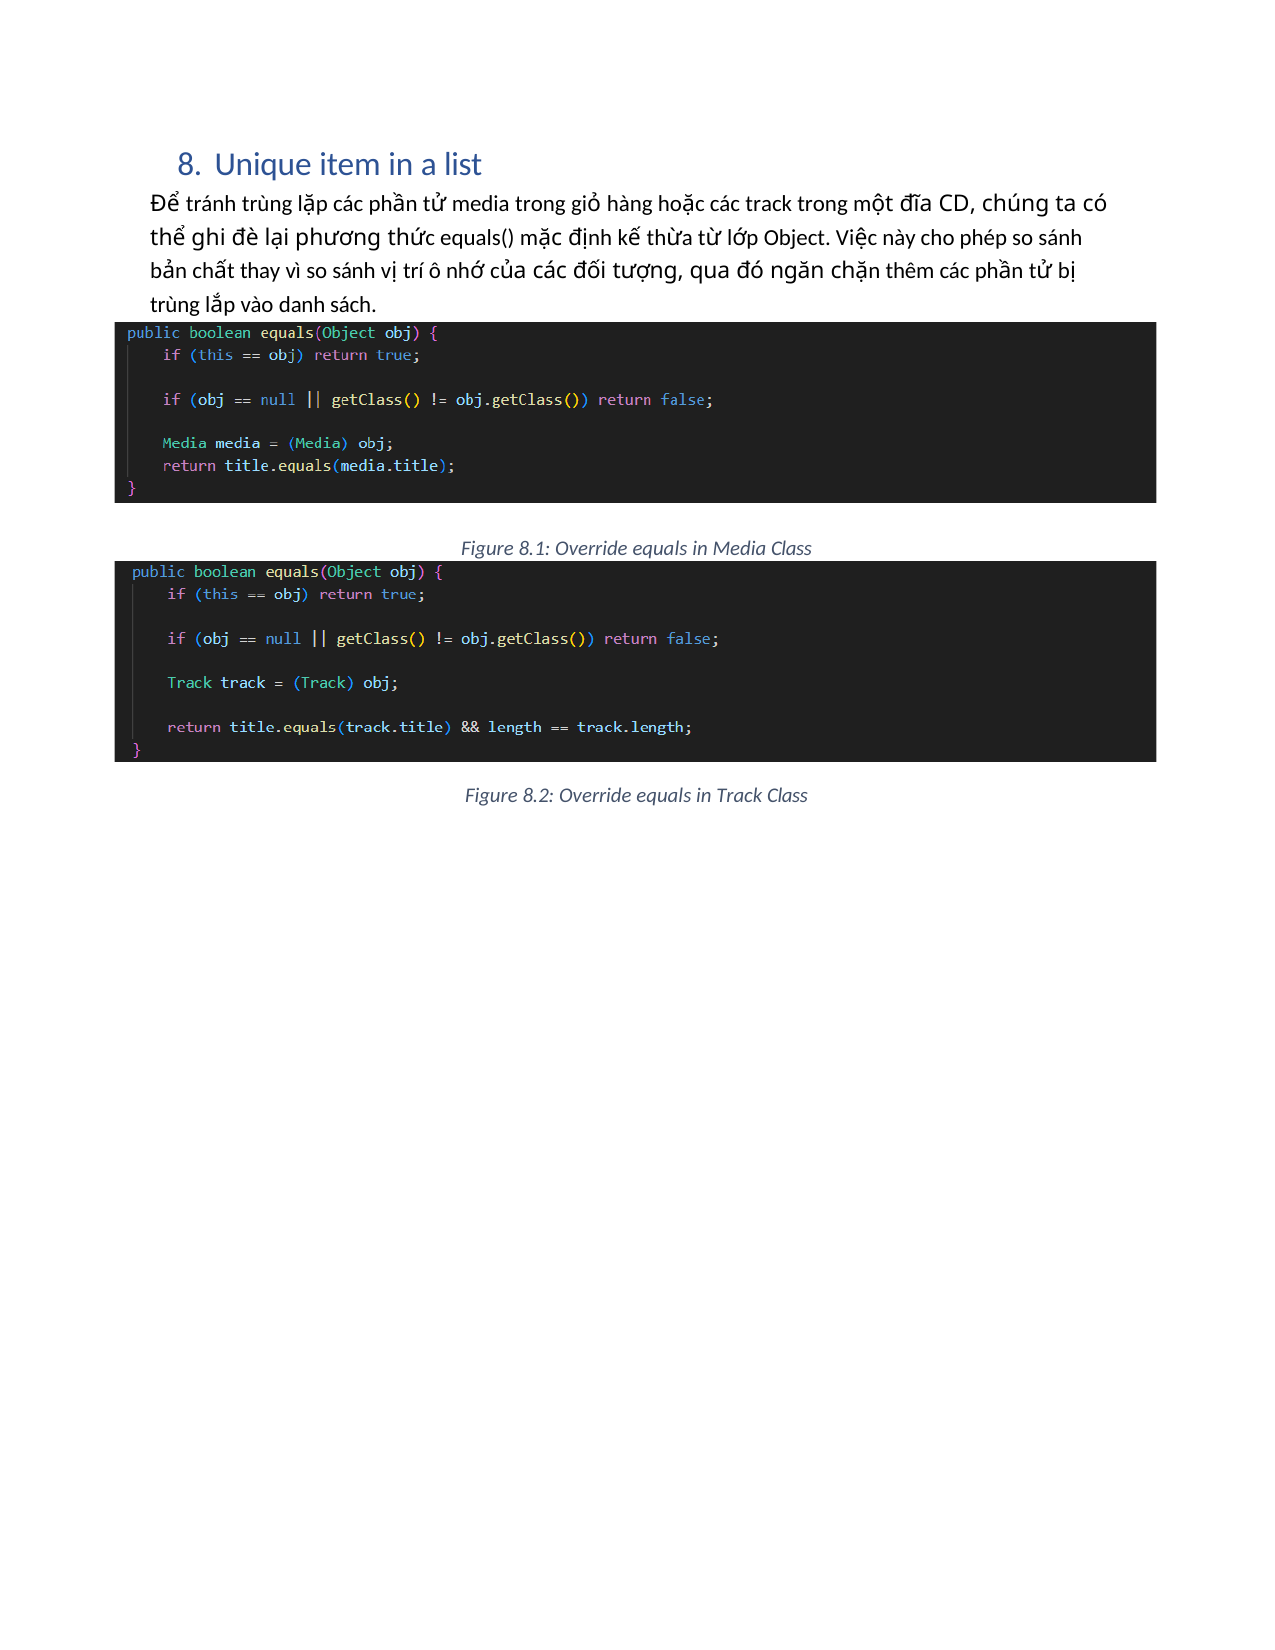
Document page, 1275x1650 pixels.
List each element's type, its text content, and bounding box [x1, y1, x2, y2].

picture [114, 322, 1157, 503]
picture [114, 561, 1157, 762]
text Để tránh trùng lặp các phần tử media trong giỏ hàng hoặc các track trong một đĩa CD, chúng ta có thể ghi đè lại phương thức equals() mặc định kế thừa từ lớp Object. Việc này cho phép so sánh bản chất thay vì so sánh vị trí ô nhớ của các đối tượng, qua đó ngăn chặn thêm các phần tử bị trùng lắp vào danh sách. [150, 187, 1116, 319]
text Figure 8.2: Override equals in Track Class [119, 782, 1156, 807]
subtitle Unique item in a list [177, 143, 1156, 184]
text Figure 8.1: Override equals in Media Class [119, 535, 1156, 561]
